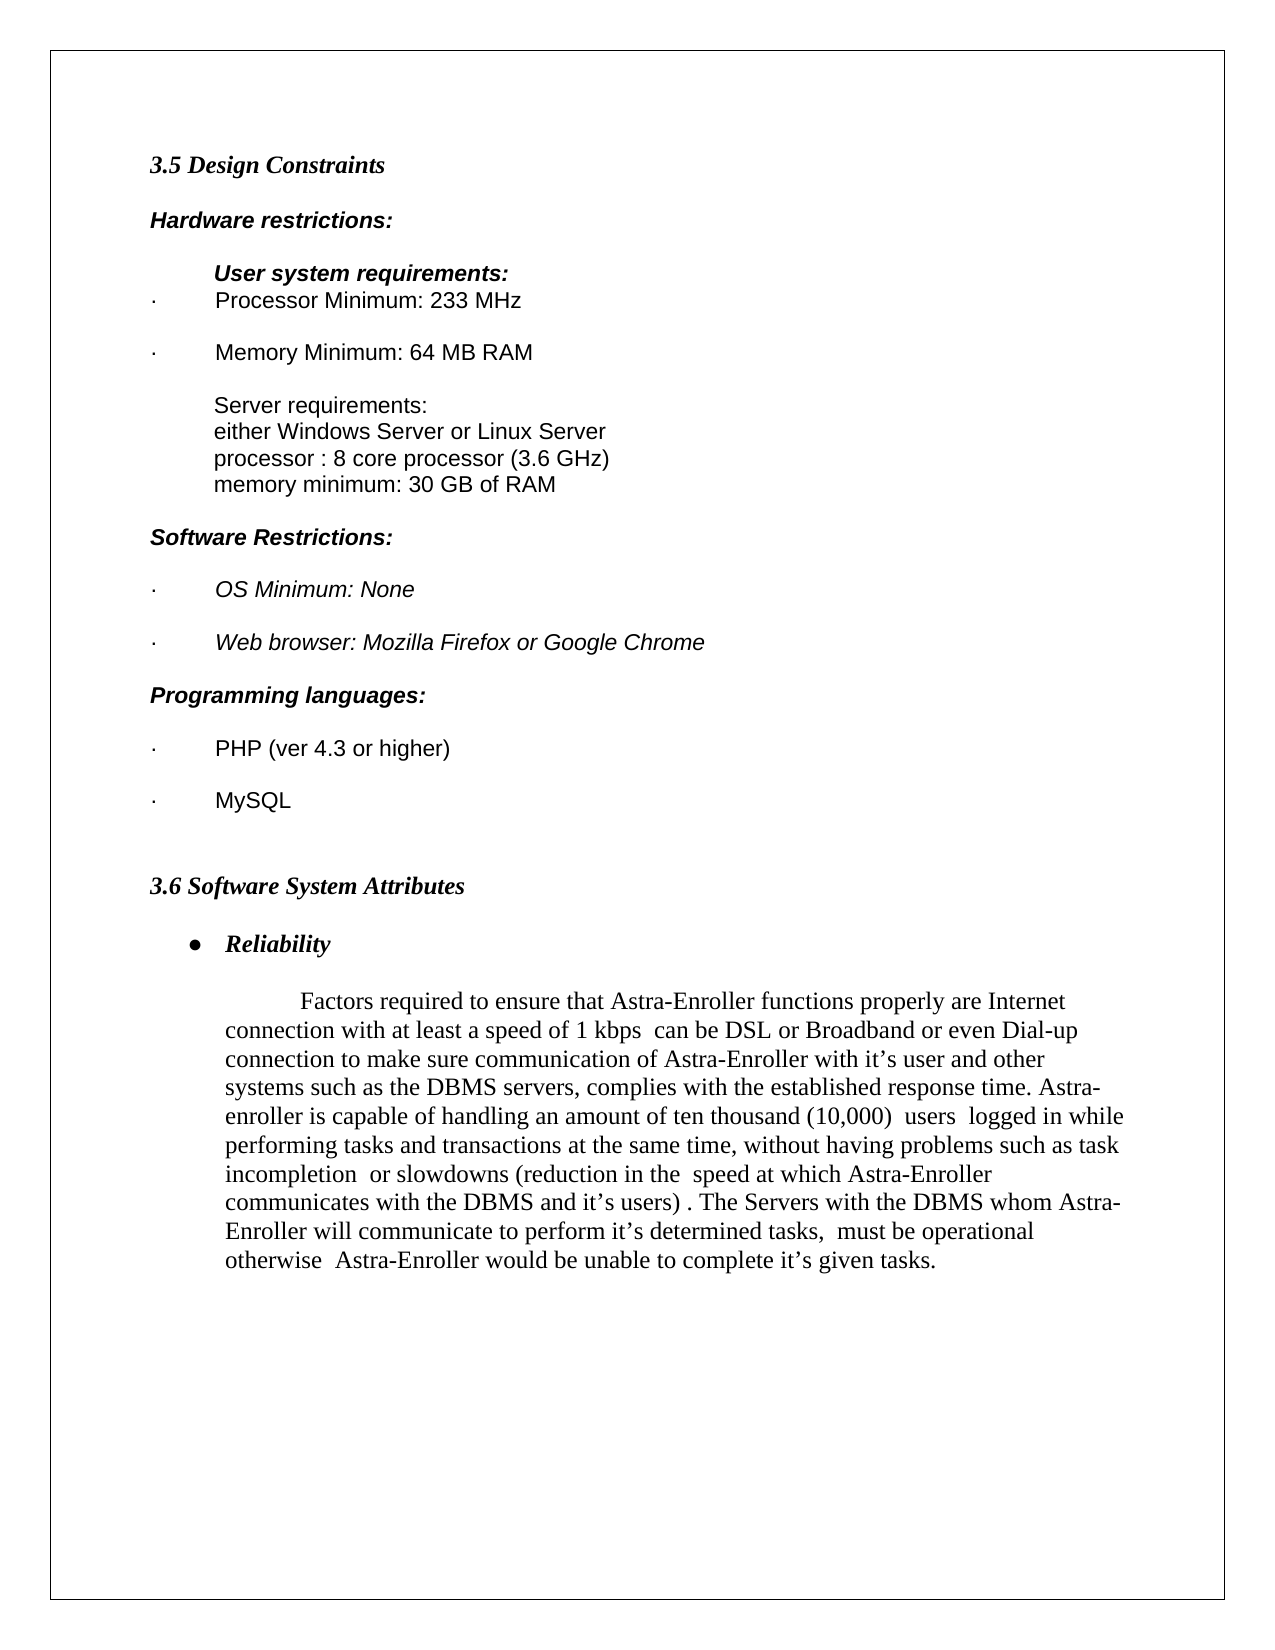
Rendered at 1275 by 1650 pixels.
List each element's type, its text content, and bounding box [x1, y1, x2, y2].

text Software Restrictions: [150, 524, 1125, 550]
text Hardware restrictions: [150, 207, 1125, 234]
text · OS Minimum: None [150, 576, 1125, 603]
text Programming languages: [150, 682, 1125, 708]
text · MySQL [150, 787, 1125, 814]
text Factors required to ensure that Astra-Enroller functions properly are Internet connection with at least a speed of 1 kbps can be DSL or Broadband or even Dial-up connection to make sure communication of Astra-Enroller with it’s user and other systems such as the DBMS servers, complies with the established response time. Astra-enroller is capable of handling an amount of ten thousand (10,000) users logged in while performing tasks and transactions at the same time, without having problems such as task incompletion or slowdowns (reduction in the speed at which Astra-Enroller communicates with the DBMS and it’s users) . The Servers with the DBMS whom Astra- Enroller will communicate to perform it’s determined tasks, must be operational otherwise Astra-Enroller would be unable to complete it’s given tasks. [225, 986, 1125, 1274]
text either Windows Server or Linux Server [150, 418, 1125, 445]
text User system requirements: [150, 260, 1125, 287]
text memory minimum: 30 GB of RAM [150, 471, 1125, 497]
text processor : 8 core processor (3.6 GHz) [150, 445, 1125, 471]
text · Processor Minimum: 233 MHz [150, 287, 1125, 313]
text · Memory Minimum: 64 MB RAM [150, 339, 1125, 366]
list Reliability [187, 929, 1125, 957]
text 3.6 Software System Attributes [150, 871, 1125, 900]
text · Web browser: Mozilla Firefox or Google Chrome [150, 629, 1125, 656]
text Server requirements: [150, 392, 1125, 418]
text · PHP (ver 4.3 or higher) [150, 734, 1125, 761]
text 3.5 Design Constraints [150, 150, 1125, 179]
